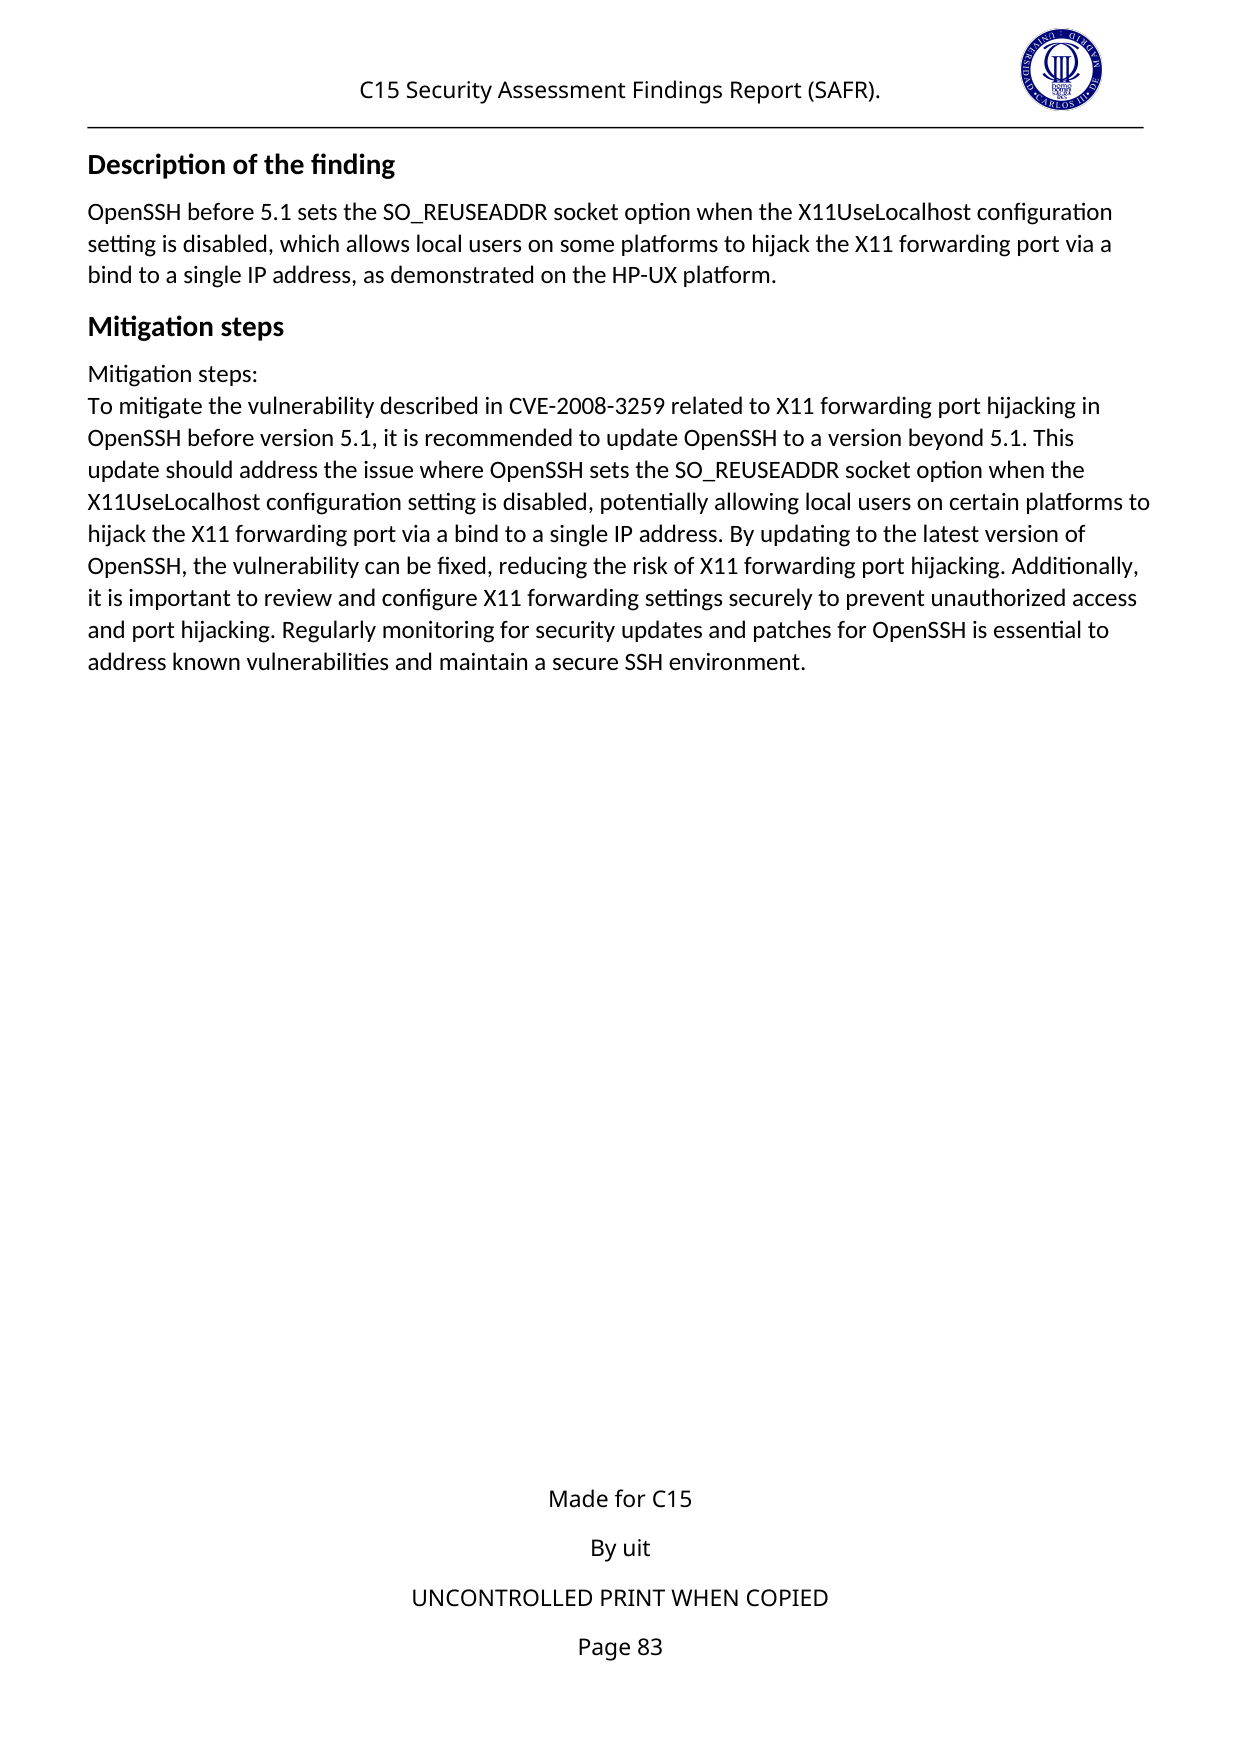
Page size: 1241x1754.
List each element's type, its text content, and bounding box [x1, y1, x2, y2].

text OpenSSH before 5.1 sets the SO_REUSEADDR socket option when the X11UseLocalhost configuration setting is disabled, which allows local users on some platforms to hijack the X11 forwarding port via a bind to a single IP address, as demonstrated on the HP-UX platform. [87, 196, 1153, 290]
subtitle Description of the finding [87, 146, 1153, 181]
picture [1020, 28, 1103, 111]
subtitle Mitigation steps [87, 308, 1153, 344]
text Mitigation steps: To mitigate the vulnerability described in CVE-2008-3259 related to X11 forwarding port hijacking in OpenSSH before version 5.1, it is recommended to update OpenSSH to a version beyond 5.1. This update should address the issue where OpenSSH sets the SO_REUSEADDR socket option when the X11UseLocalhost configuration setting is disabled, potentially allowing local users on certain platforms to hijack the X11 forwarding port via a bind to a single IP address. By updating to the latest version of OpenSSH, the vulnerability can be fixed, reducing the risk of X11 forwarding port hijacking. Additionally, it is important to review and configure X11 forwarding settings securely to prevent unauthorized access and port hijacking. Regularly monitoring for security updates and patches for OpenSSH is essential to address known vulnerabilities and maintain a secure SSH environment. [87, 358, 1153, 677]
